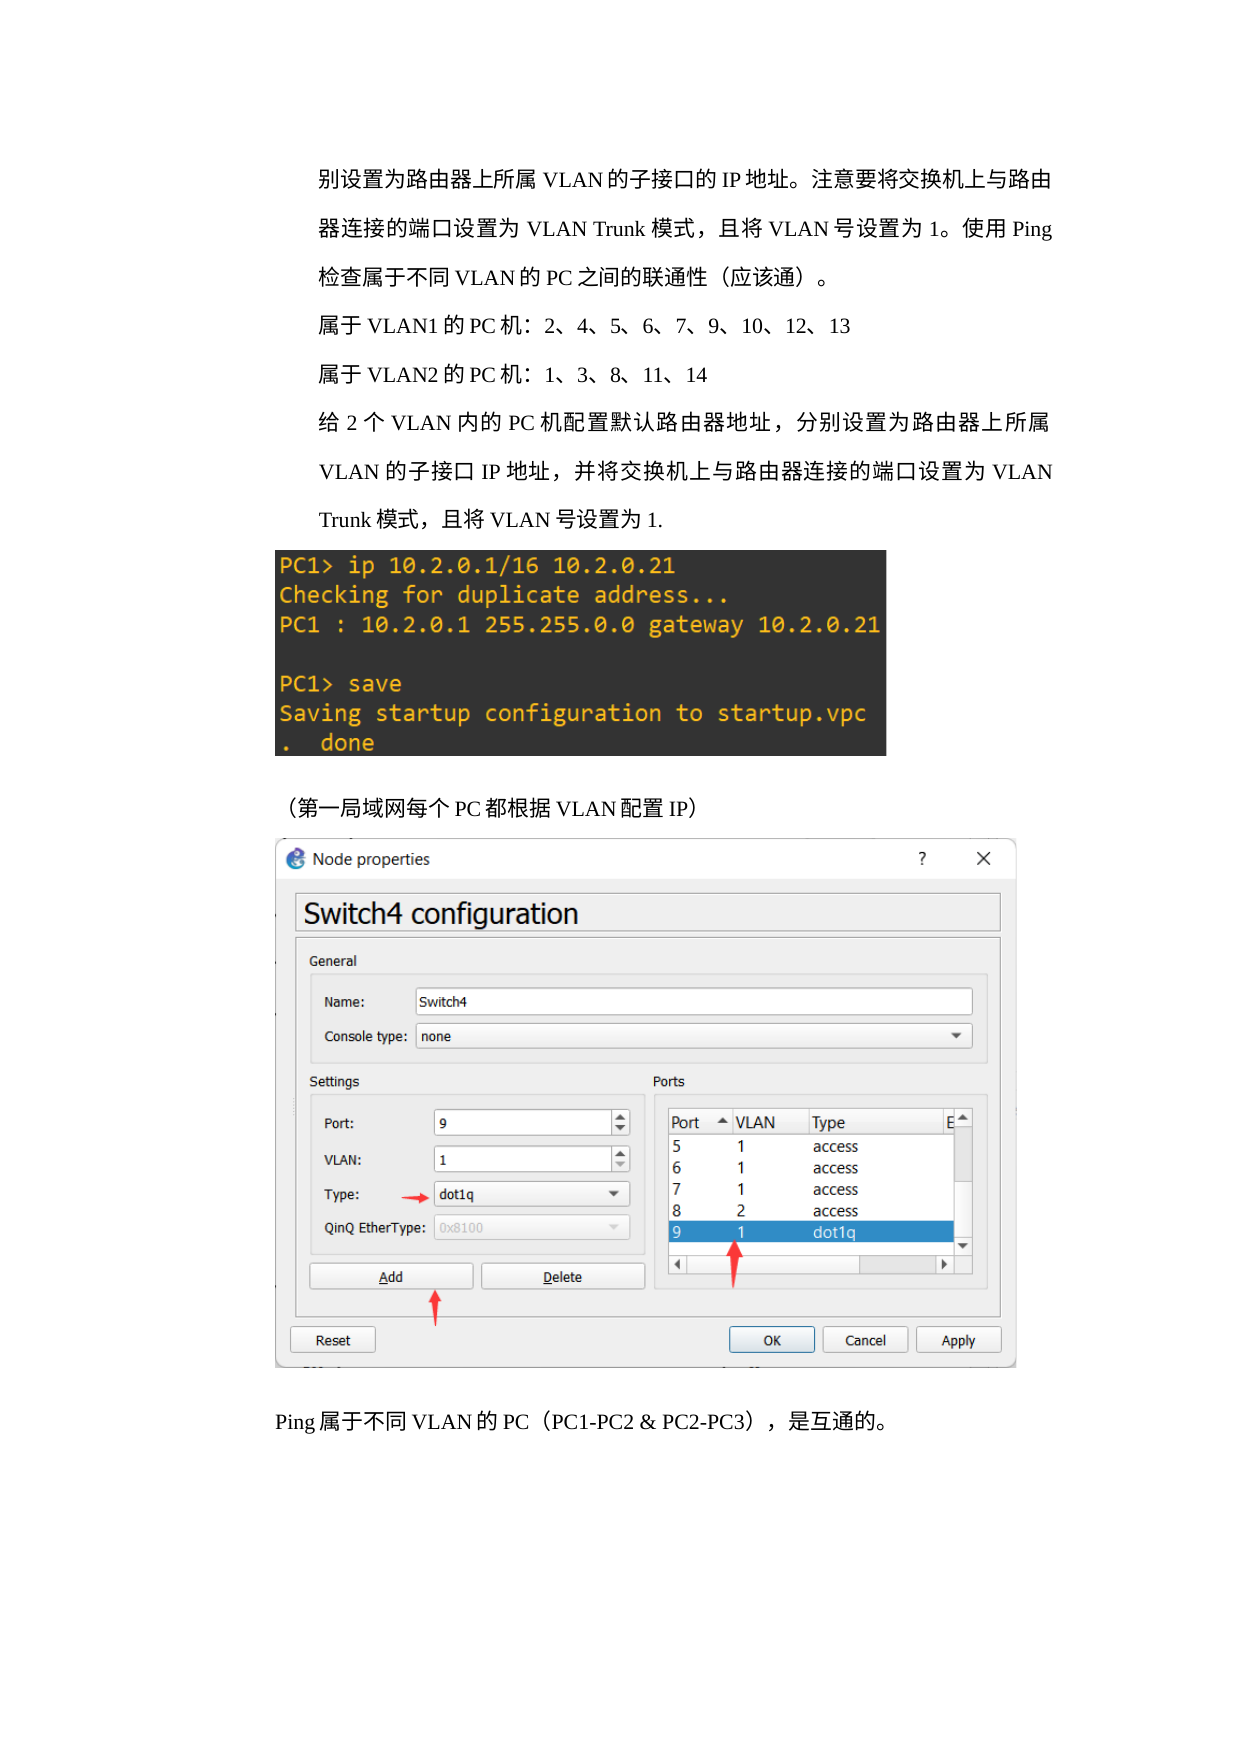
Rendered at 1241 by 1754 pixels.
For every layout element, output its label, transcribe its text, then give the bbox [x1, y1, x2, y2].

picture [275, 550, 887, 756]
text Ping属于不同VLAN的PC（PC1-PC2 & PC2-PC3），是互通的。 [187, 1404, 1053, 1436]
list 属于VLAN2的PC机：1、3、8、11、14 [319, 356, 1053, 389]
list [275, 162, 1053, 292]
list 给2个VLAN内的PC机配置默认路由器地址，分别设置为路由器上所属VLAN的子接口IP地址，并将交换机上与路由器连接的端口设置为VLAN Trunk模式，且将VLAN号设置为1. [319, 404, 1053, 534]
text （第一局域网每个PC都根据VLAN配置IP） [232, 790, 1053, 823]
list 属于VLAN1的PC机：2、4、5、6、7、9、10、12、13 [319, 308, 1053, 340]
picture [275, 838, 1017, 1368]
